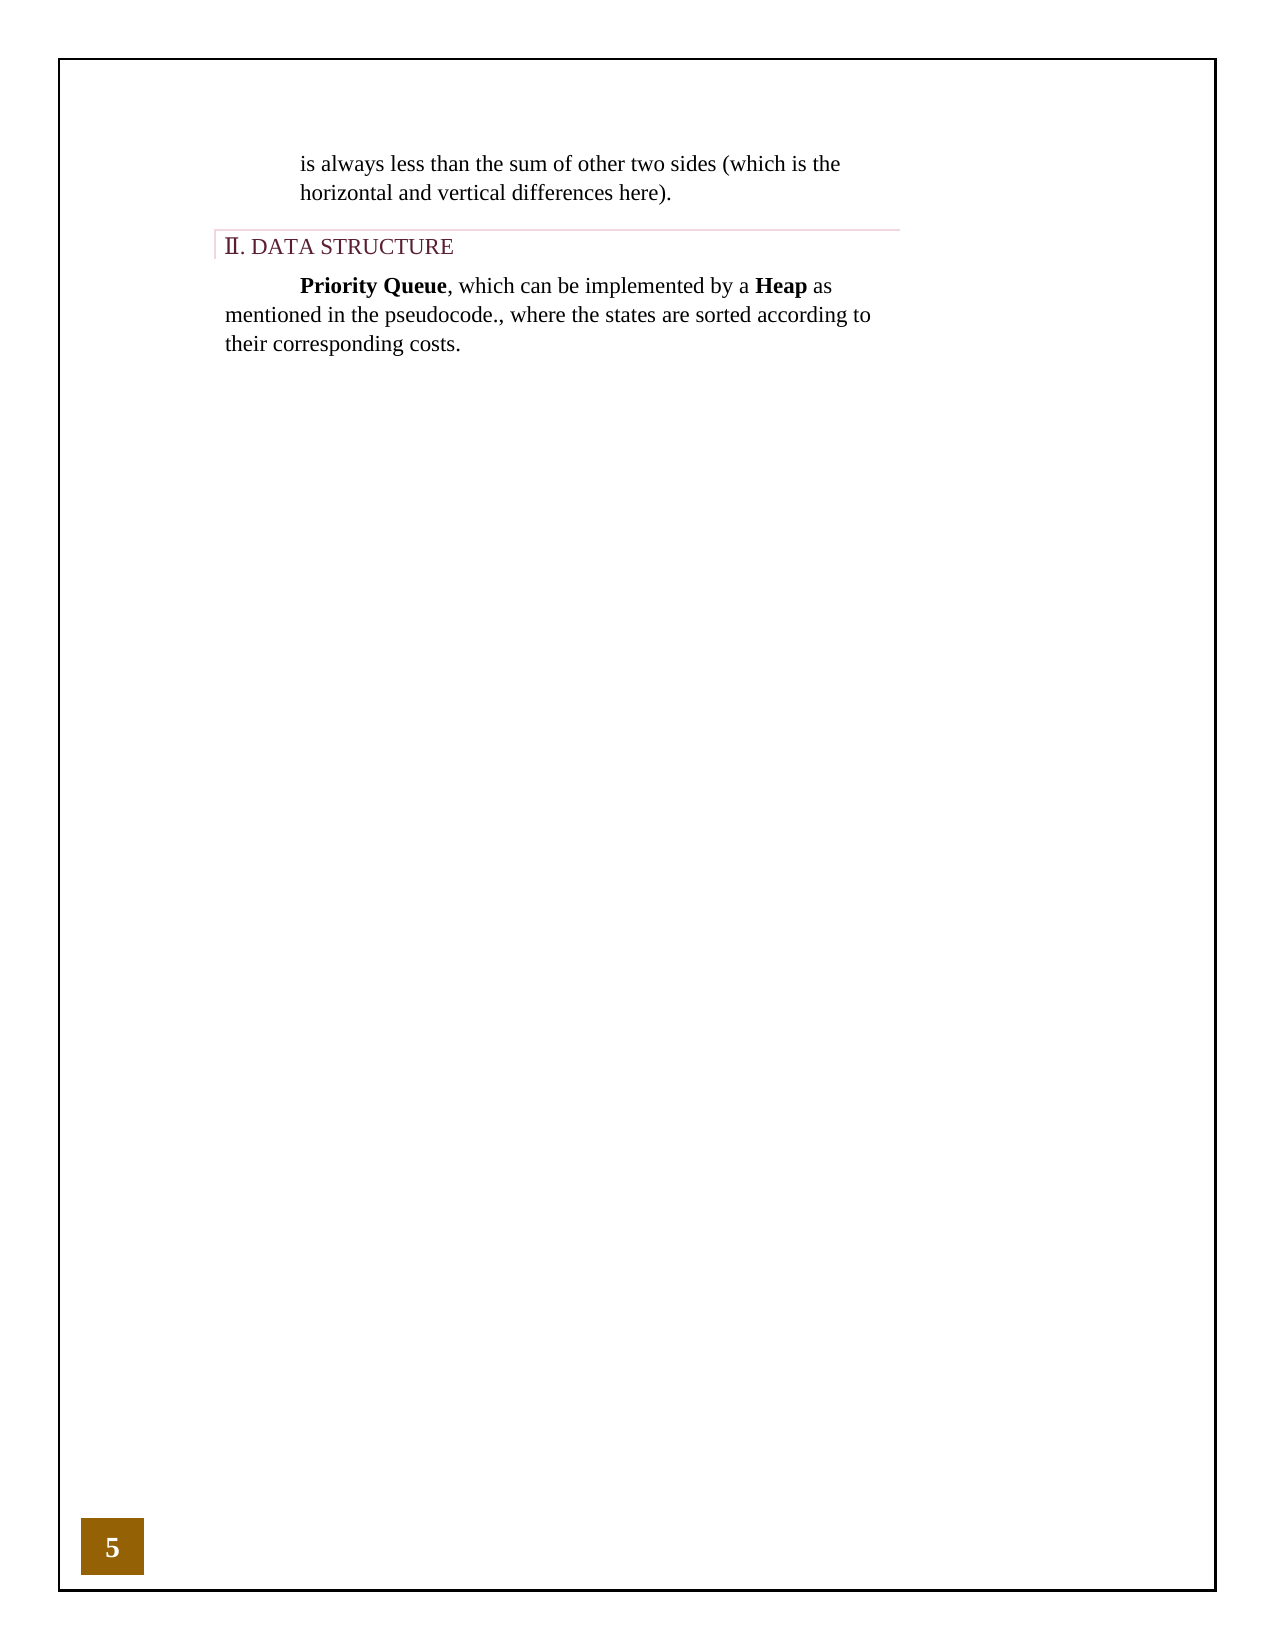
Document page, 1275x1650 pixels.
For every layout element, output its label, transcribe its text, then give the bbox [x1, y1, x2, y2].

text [300, 150, 900, 205]
subtitle Ⅱ. Data Structure [216, 231, 900, 259]
text Priority Queue, which can be implemented by a Heap as mentioned in the pseudocode., where the states are sorted according to their corresponding costs. [225, 272, 900, 356]
